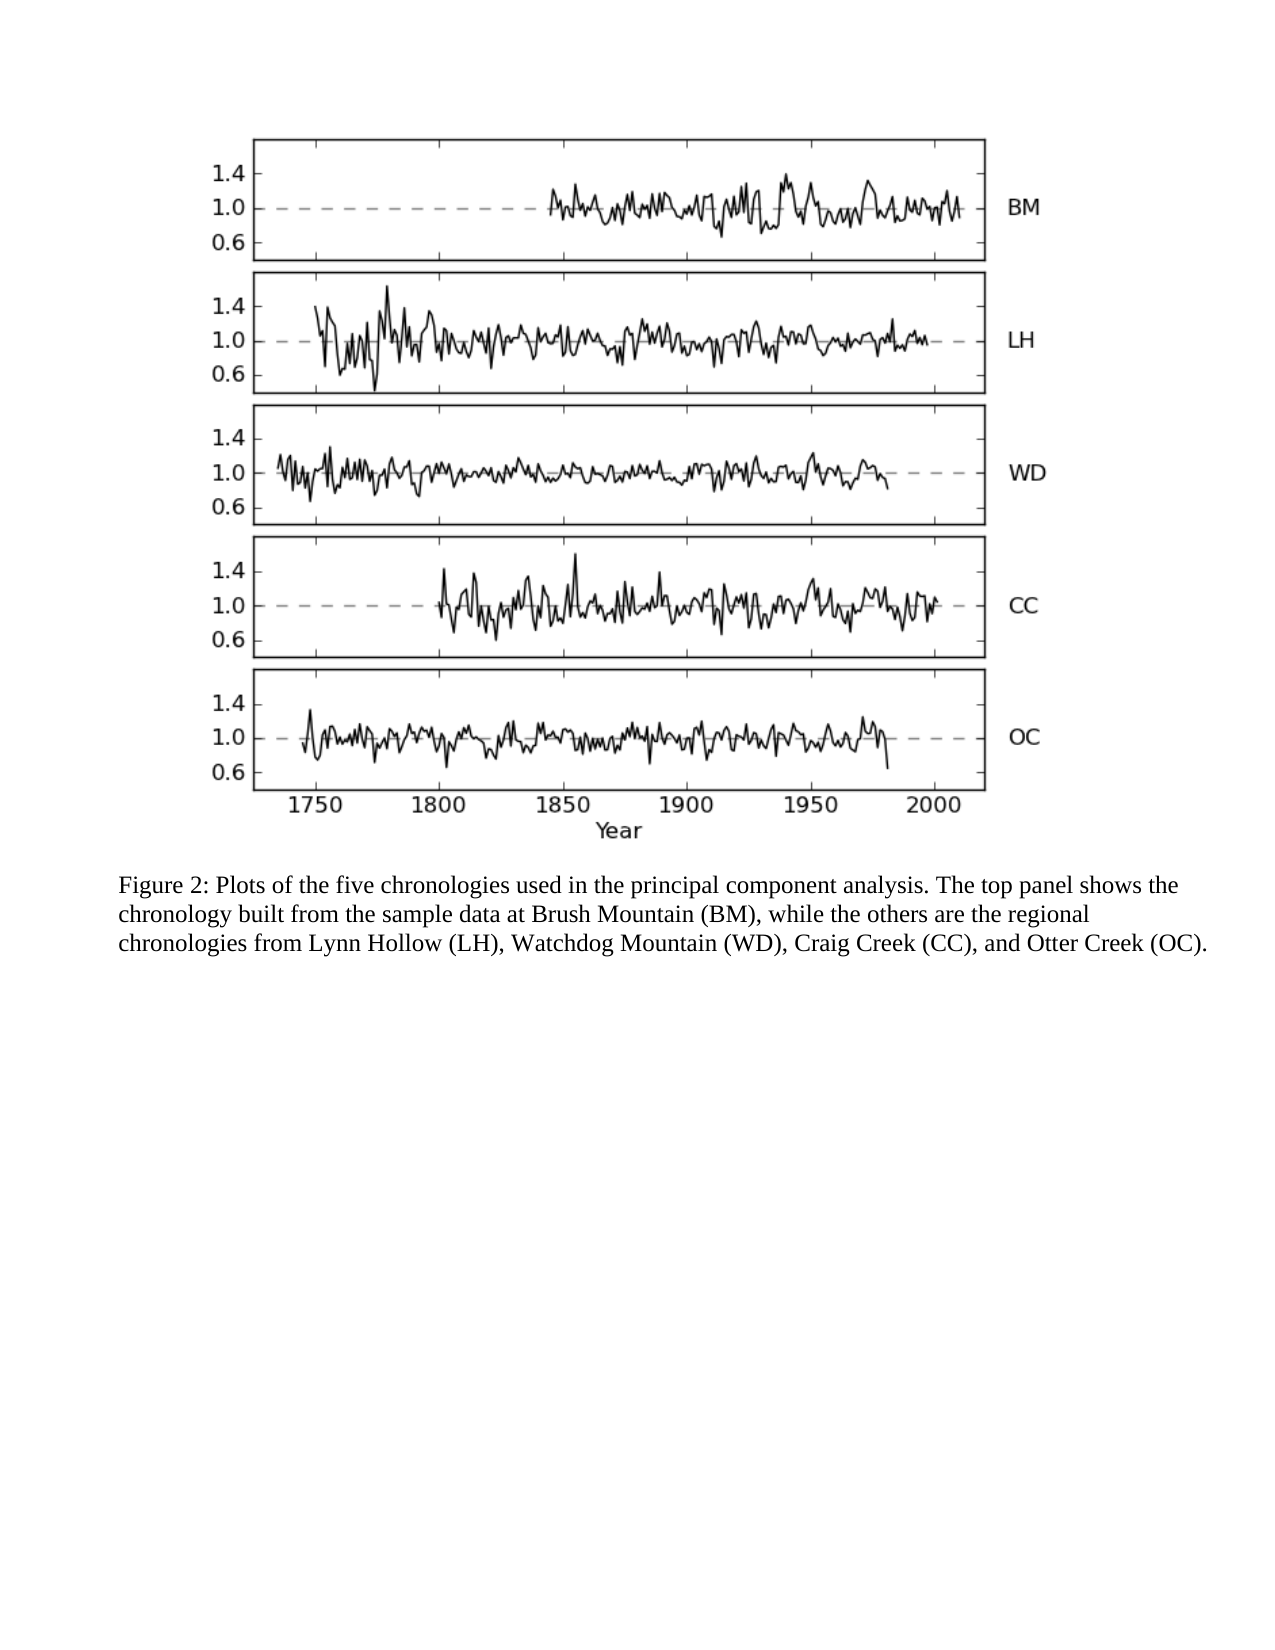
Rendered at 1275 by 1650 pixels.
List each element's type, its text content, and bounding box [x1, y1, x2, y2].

text Figure 2: Plots of the five chronologies used in the principal component analysis. The top panel shows the chronology built from the sample data at Brush Mountain (BM), while the others are the regional chronologies from Lynn Hollow (LH), Watchdog Mountain (WD), Craig Creek (CC), and Otter Creek (OC). [118, 871, 1216, 957]
picture [118, 59, 1201, 871]
